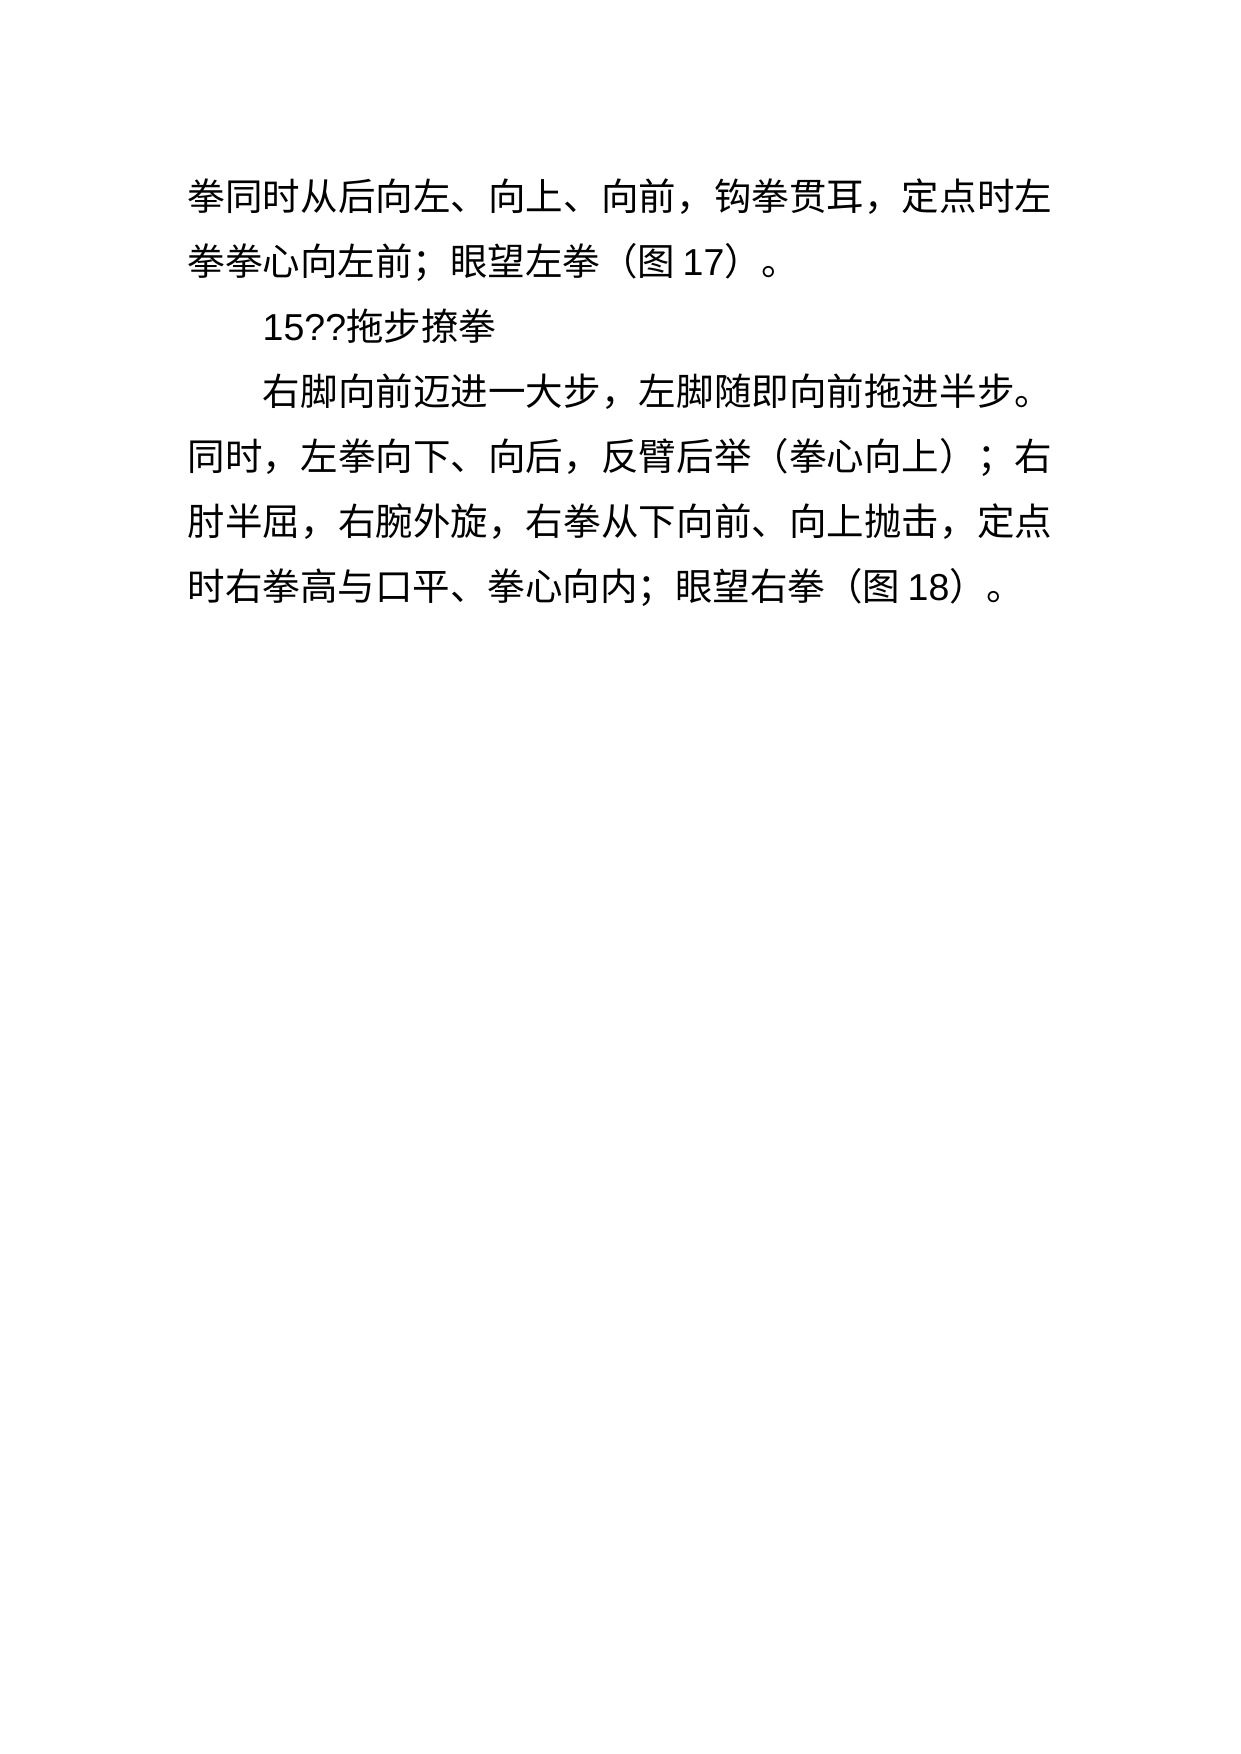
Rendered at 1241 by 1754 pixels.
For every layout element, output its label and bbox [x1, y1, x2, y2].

text [187, 162, 1053, 617]
